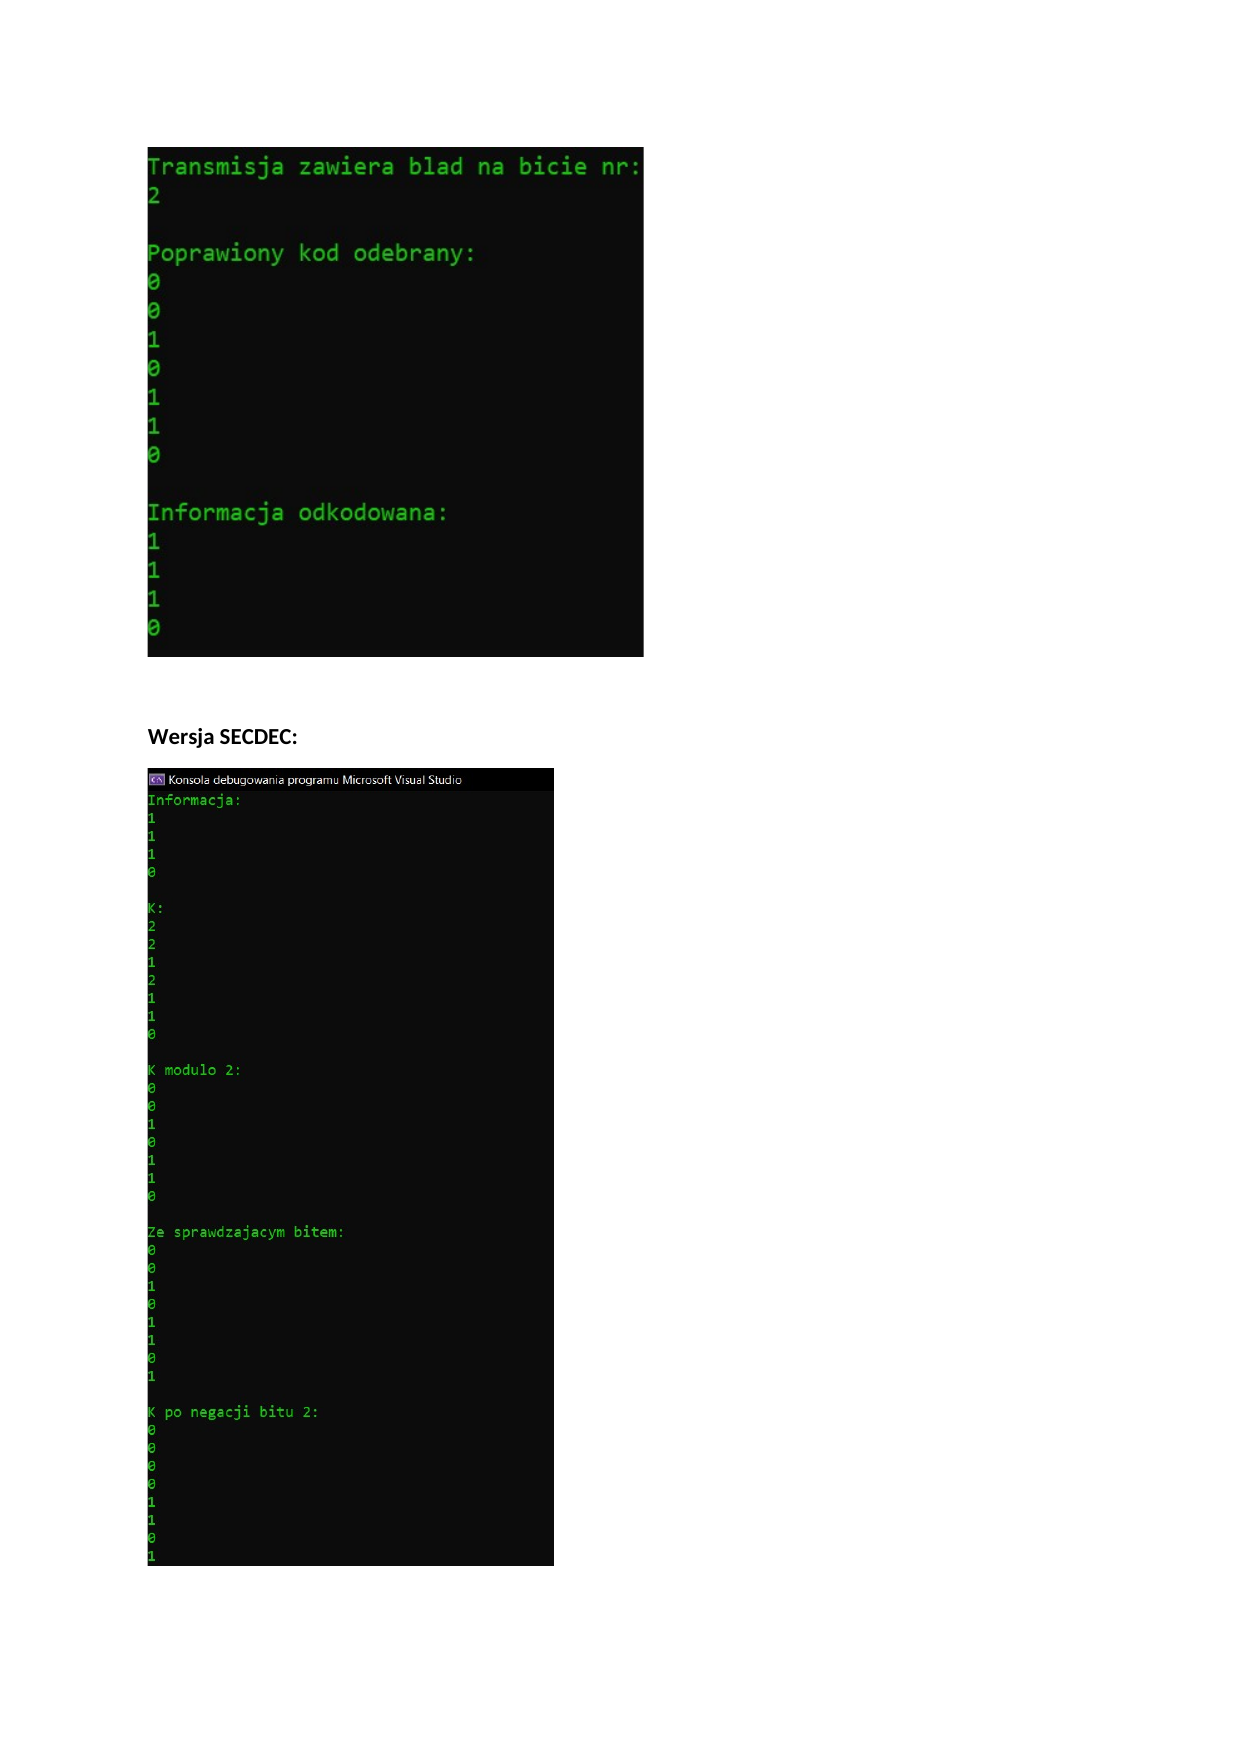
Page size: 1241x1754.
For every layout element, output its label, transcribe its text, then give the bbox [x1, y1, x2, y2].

picture [147, 768, 554, 1566]
text Wersja SECDEC: [148, 722, 1093, 750]
picture [147, 147, 644, 657]
